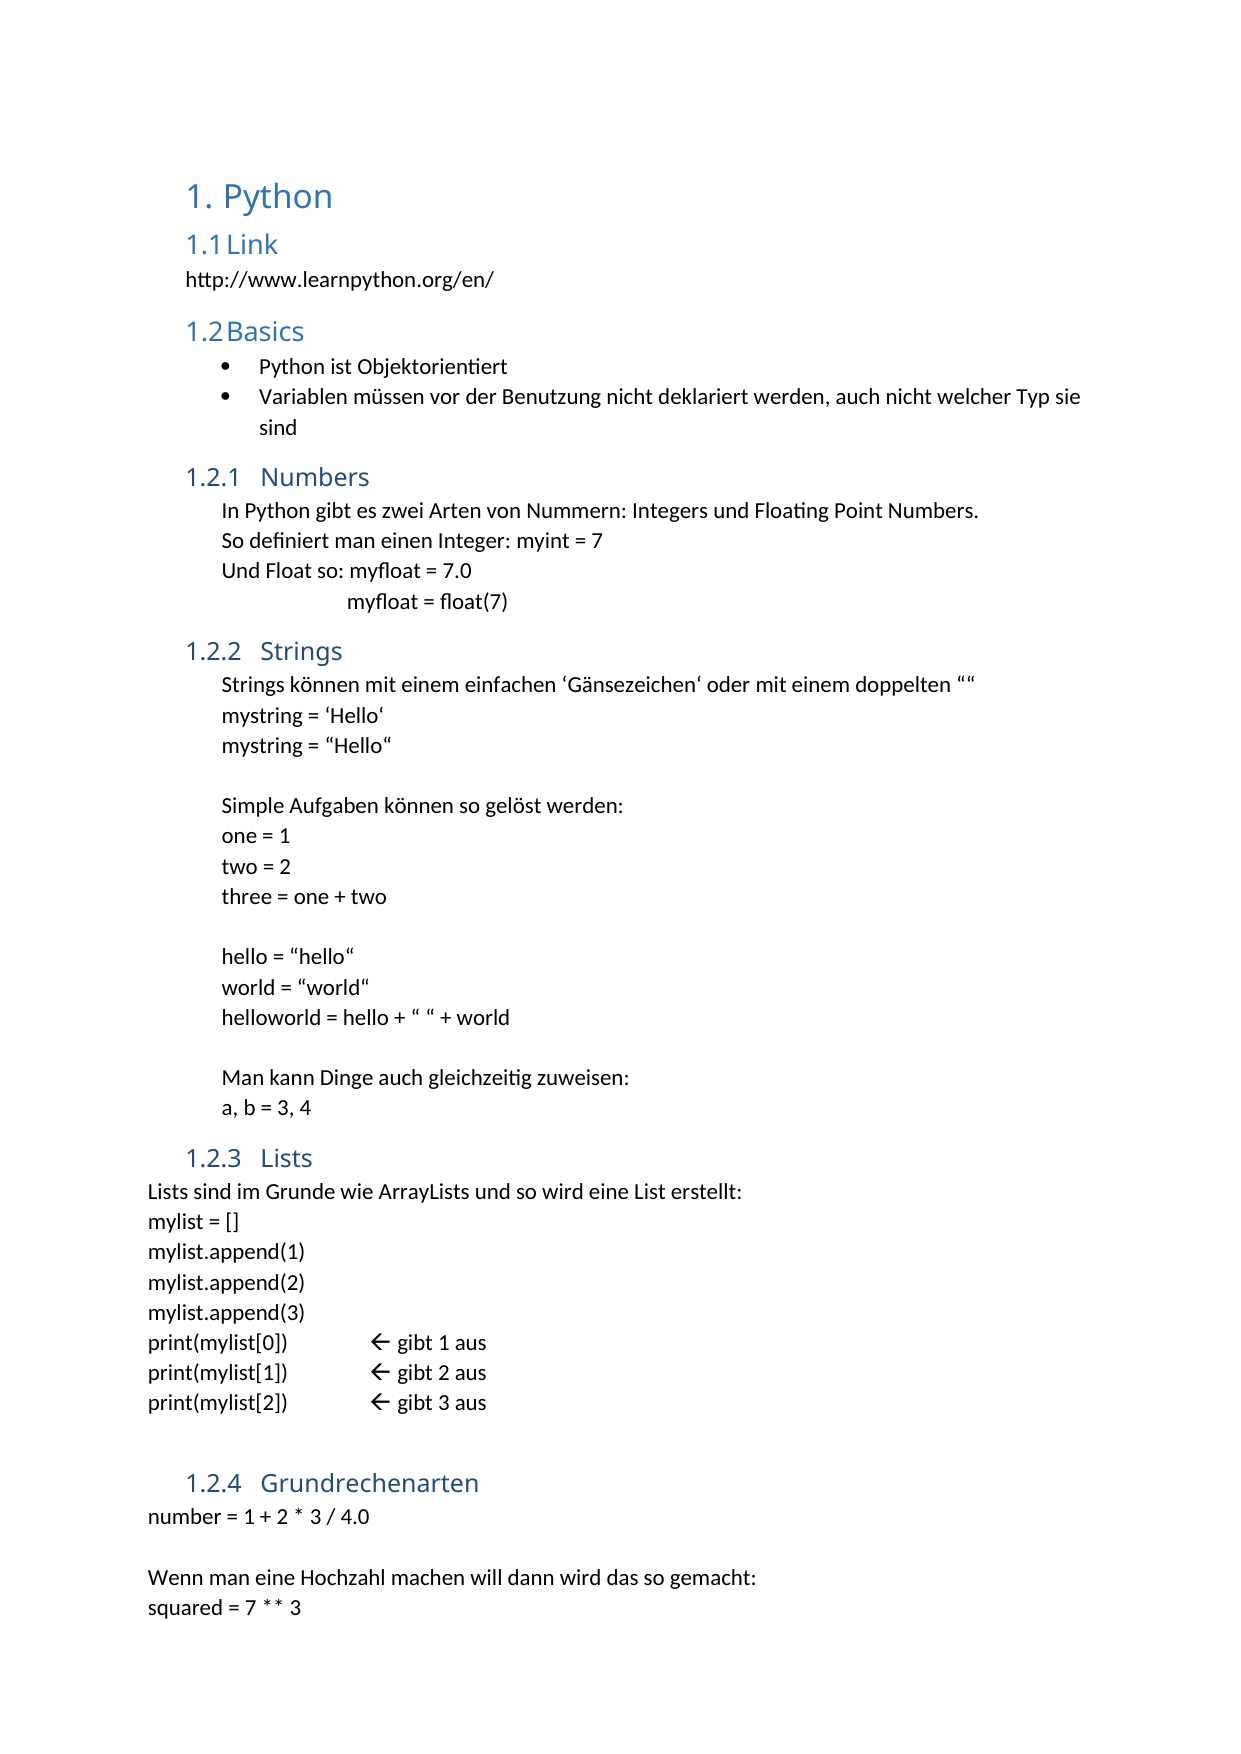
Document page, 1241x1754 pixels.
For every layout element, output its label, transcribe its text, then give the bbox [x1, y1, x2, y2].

text mylist.append(3) [148, 1298, 1093, 1326]
text three = one + two [221, 882, 1093, 910]
text Simple Aufgaben können so gelöst werden: [221, 791, 1093, 819]
subtitle Strings [185, 634, 1093, 668]
text squared = 7 ** 3 [148, 1593, 1093, 1621]
text hello = “hello“ [221, 942, 1093, 970]
text mylist = [] [148, 1207, 1093, 1235]
text So definiert man einen Integer: myint = 7 [221, 526, 1093, 554]
list Python ist Objektorientiert [221, 352, 1093, 380]
subtitle Numbers [185, 459, 1093, 493]
text print(mylist[1]) gibt 2 aus [148, 1358, 1093, 1386]
text http://www.learnpython.org/en/ [185, 266, 1093, 293]
text two = 2 [221, 852, 1093, 880]
subtitle Python [185, 173, 1093, 218]
text mylist.append(1) [148, 1237, 1093, 1266]
text world = “world“ [221, 973, 1093, 1001]
text number = 1 + 2 * 3 / 4.0 [148, 1502, 1093, 1530]
text myfloat = float(7) [221, 587, 1093, 615]
text Und Float so: myfloat = 7.0 [221, 557, 1093, 585]
text one = 1 [221, 822, 1093, 849]
text mystring = ‘Hello‘ [221, 701, 1093, 729]
text Wenn man eine Hochzahl machen will dann wird das so gemacht: [148, 1563, 1093, 1591]
text Man kann Dinge auch gleichzeitig zuweisen: [221, 1063, 1093, 1091]
text print(mylist[2]) gibt 3 aus [148, 1388, 1093, 1417]
subtitle Basics [185, 312, 1093, 349]
list Variablen müssen vor der Benutzung nicht deklariert werden, auch nicht welcher Typ sie sind [221, 382, 1093, 441]
subtitle Link [185, 226, 1093, 263]
text mystring = “Hello“ [221, 731, 1093, 759]
text Lists sind im Grunde wie ArrayLists und so wird eine List erstellt: [148, 1177, 1093, 1205]
text print(mylist[0]) gibt 1 aus [148, 1328, 1093, 1356]
text helloworld = hello + “ “ + world [221, 1003, 1093, 1031]
text In Python gibt es zwei Arten von Nummern: Integers und Floating Point Numbers. [221, 496, 1093, 524]
text Strings können mit einem einfachen ‘Gänsezeichen‘ oder mit einem doppelten ““ [221, 671, 1093, 698]
subtitle Lists [185, 1140, 1093, 1174]
text a, b = 3, 4 [221, 1093, 1093, 1121]
subtitle Grundrechenarten [185, 1466, 1093, 1500]
text mylist.append(2) [148, 1268, 1093, 1296]
